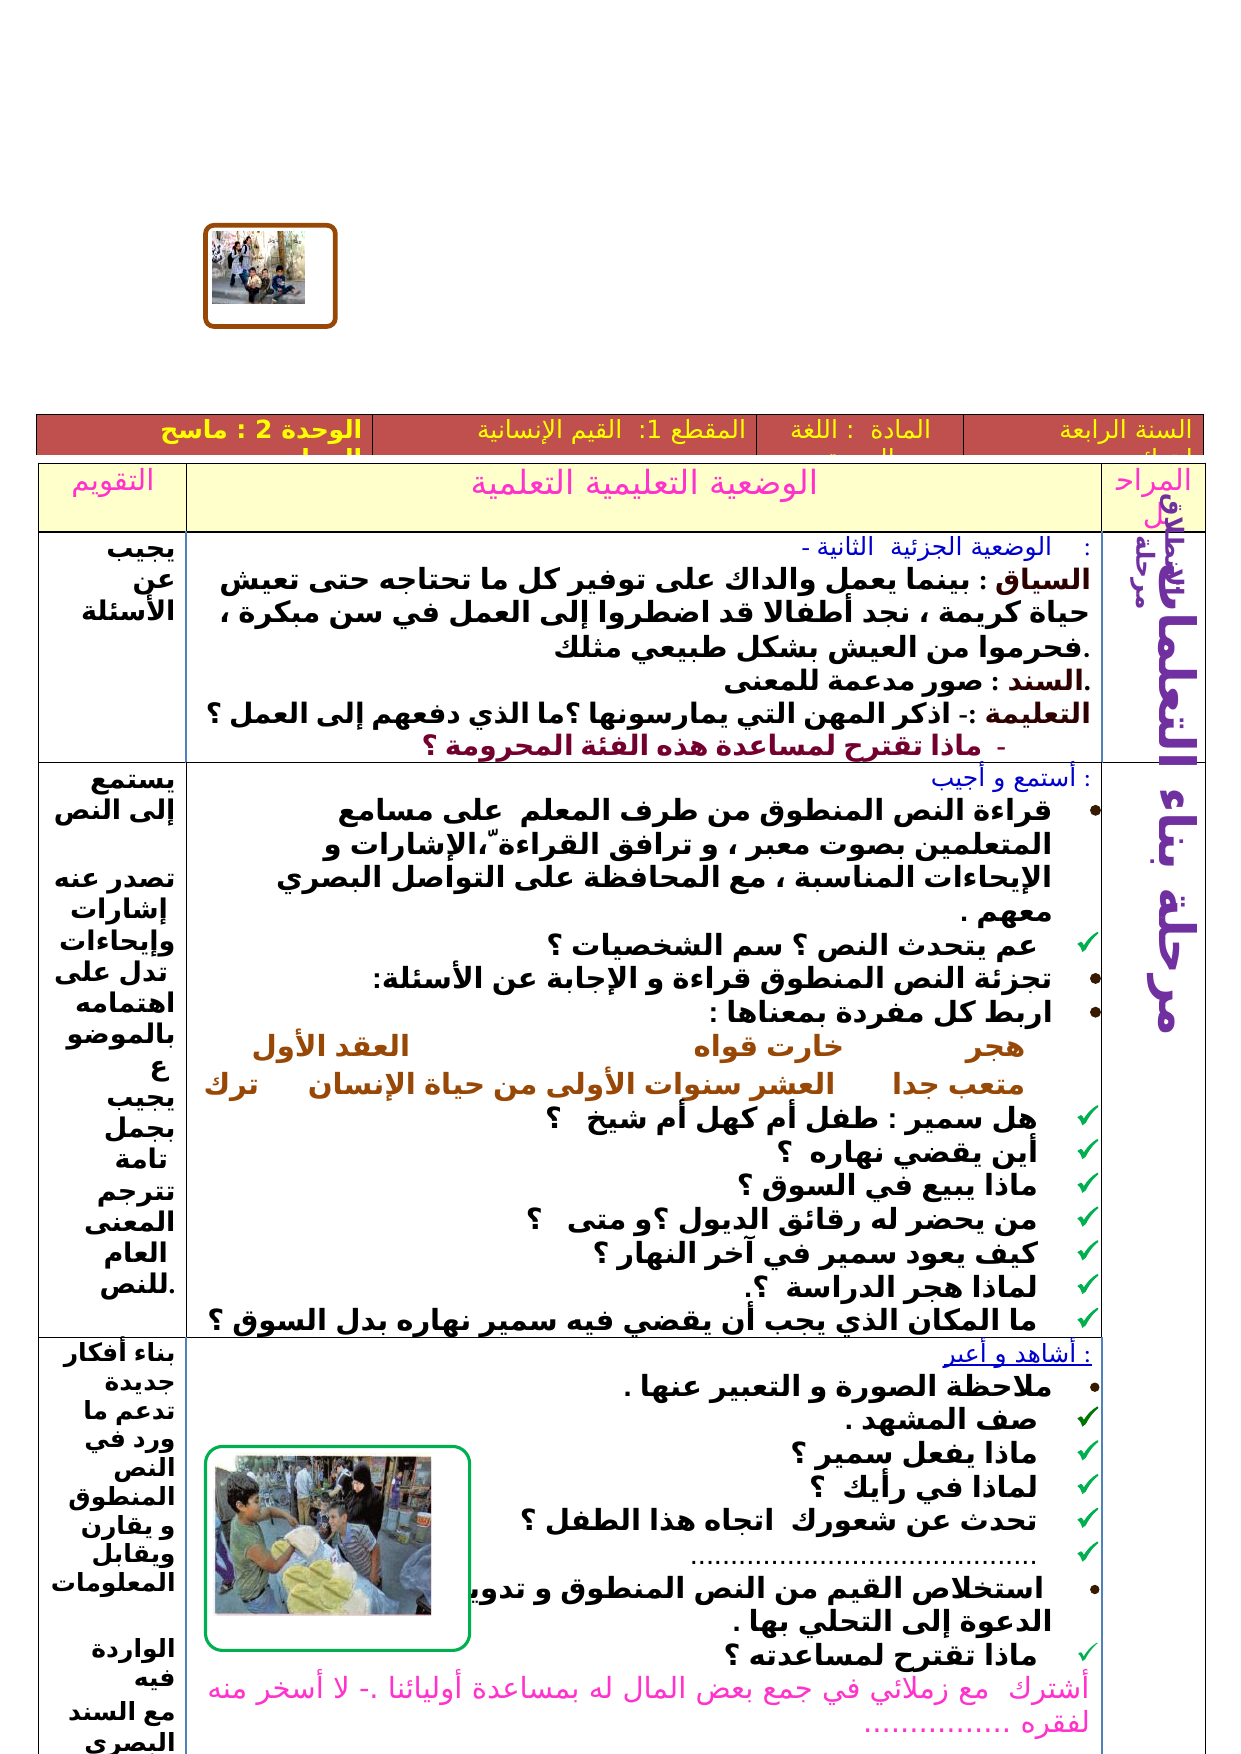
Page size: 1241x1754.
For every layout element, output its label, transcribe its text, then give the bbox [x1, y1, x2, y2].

picture [212, 1453, 432, 1616]
table_header المادة : اللغة العربية [757, 415, 963, 455]
table_header المقطع 1: القيم الإنسانية [373, 415, 756, 455]
table_header السنة الرابعة ابتدائي [964, 415, 1203, 455]
table_header الوحدة 2 : ماسح الزجاج [37, 415, 372, 455]
